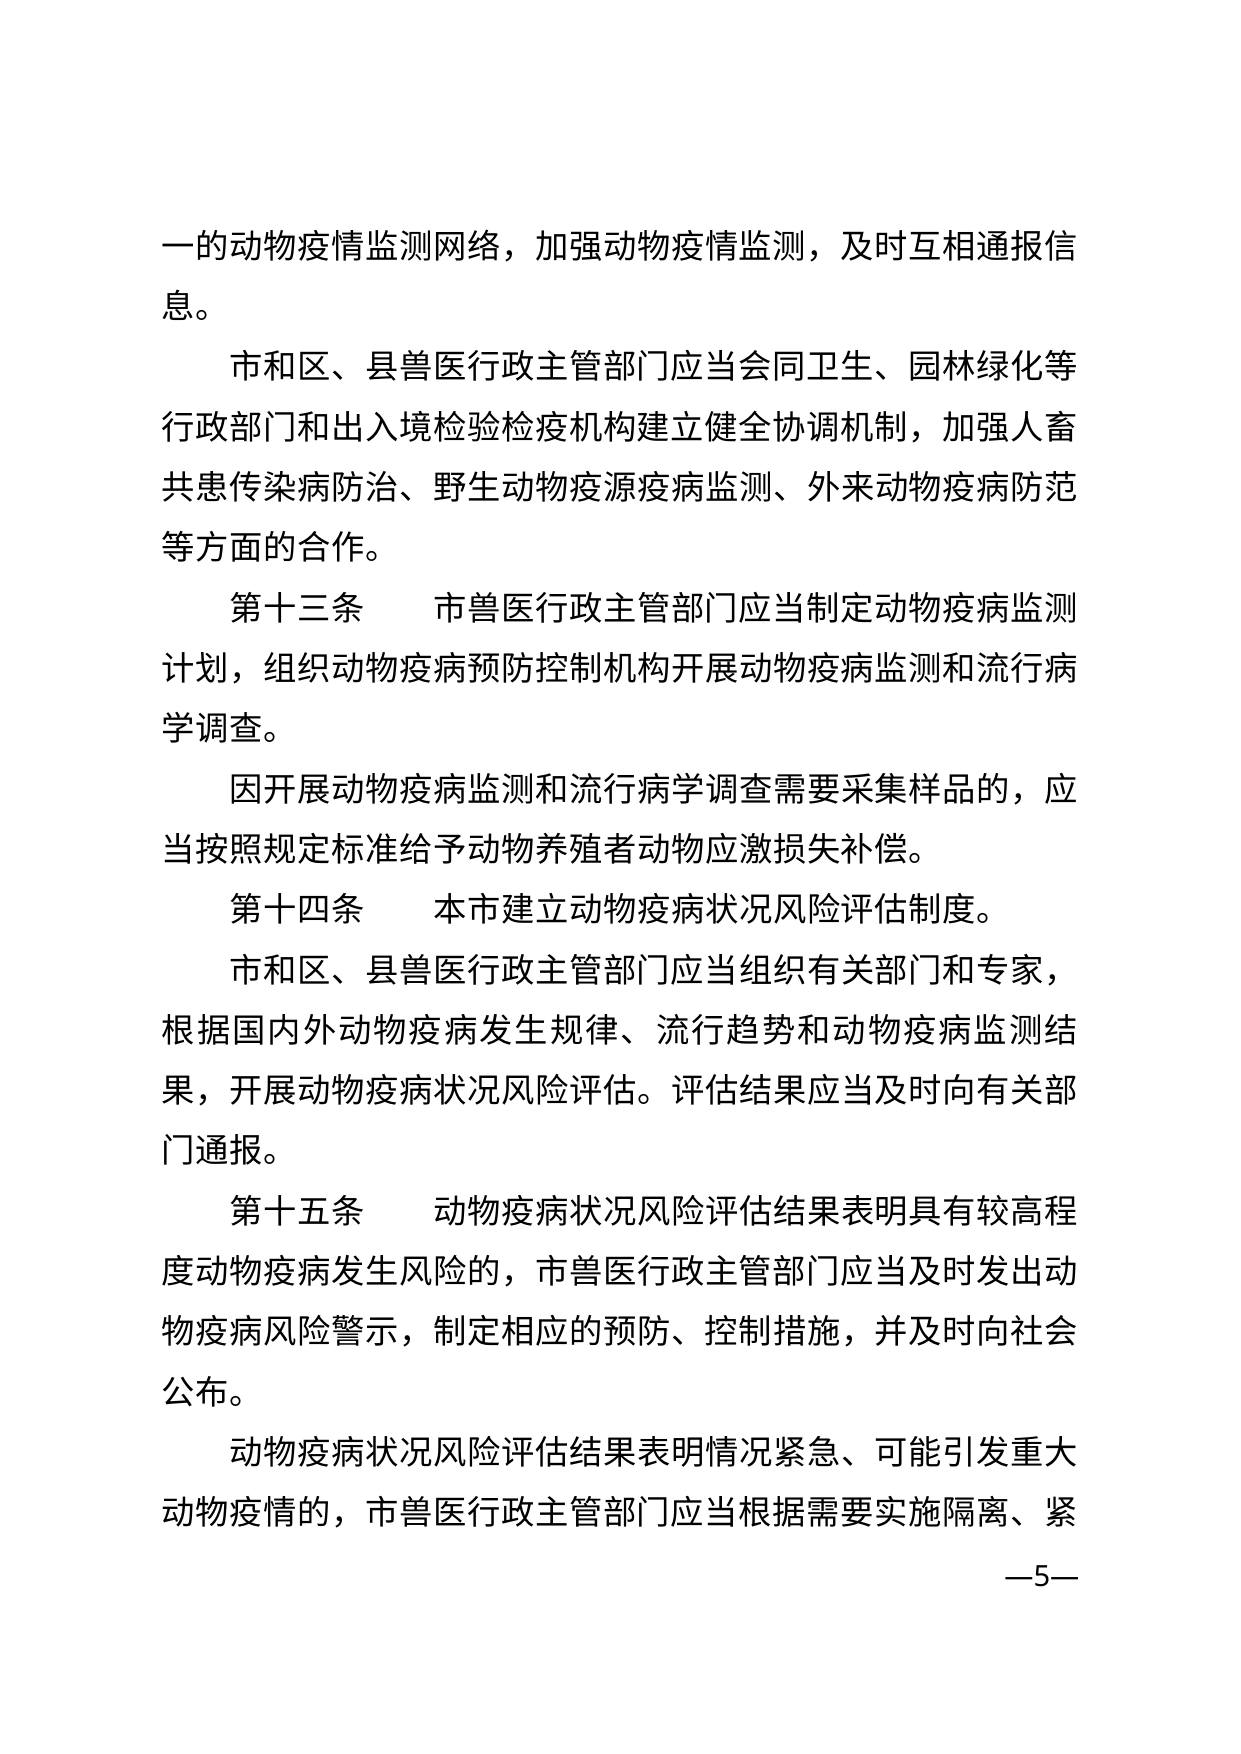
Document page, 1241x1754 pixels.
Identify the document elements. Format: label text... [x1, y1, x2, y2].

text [162, 1420, 1078, 1540]
text 第十三条 市兽医行政主管部门应当制定动物疫病监测计划，组织动物疫病预防控制机构开展动物疫病监测和流行病学调查。 [162, 575, 1078, 756]
text 第十四条 本市建立动物疫病状况风险评估制度。 [162, 877, 1078, 937]
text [162, 213, 1078, 334]
text 市和区、县兽医行政主管部门应当组织有关部门和专家，根据国内外动物疫病发生规律、流行趋势和动物疫病监测结果，开展动物疫病状况风险评估。评估结果应当及时向有关部门通报。 [162, 937, 1078, 1178]
text 市和区、县兽医行政主管部门应当会同卫生、园林绿化等行政部门和出入境检验检疫机构建立健全协调机制，加强人畜共患传染病防治、野生动物疫源疫病监测、外来动物疫病防范等方面的合作。 [162, 334, 1078, 575]
text 因开展动物疫病监测和流行病学调查需要采集样品的，应当按照规定标准给予动物养殖者动物应激损失补偿。 [162, 756, 1078, 877]
text 第十五条 动物疫病状况风险评估结果表明具有较高程度动物疫病发生风险的，市兽医行政主管部门应当及时发出动物疫病风险警示，制定相应的预防、控制措施，并及时向社会公布。 [162, 1178, 1078, 1420]
